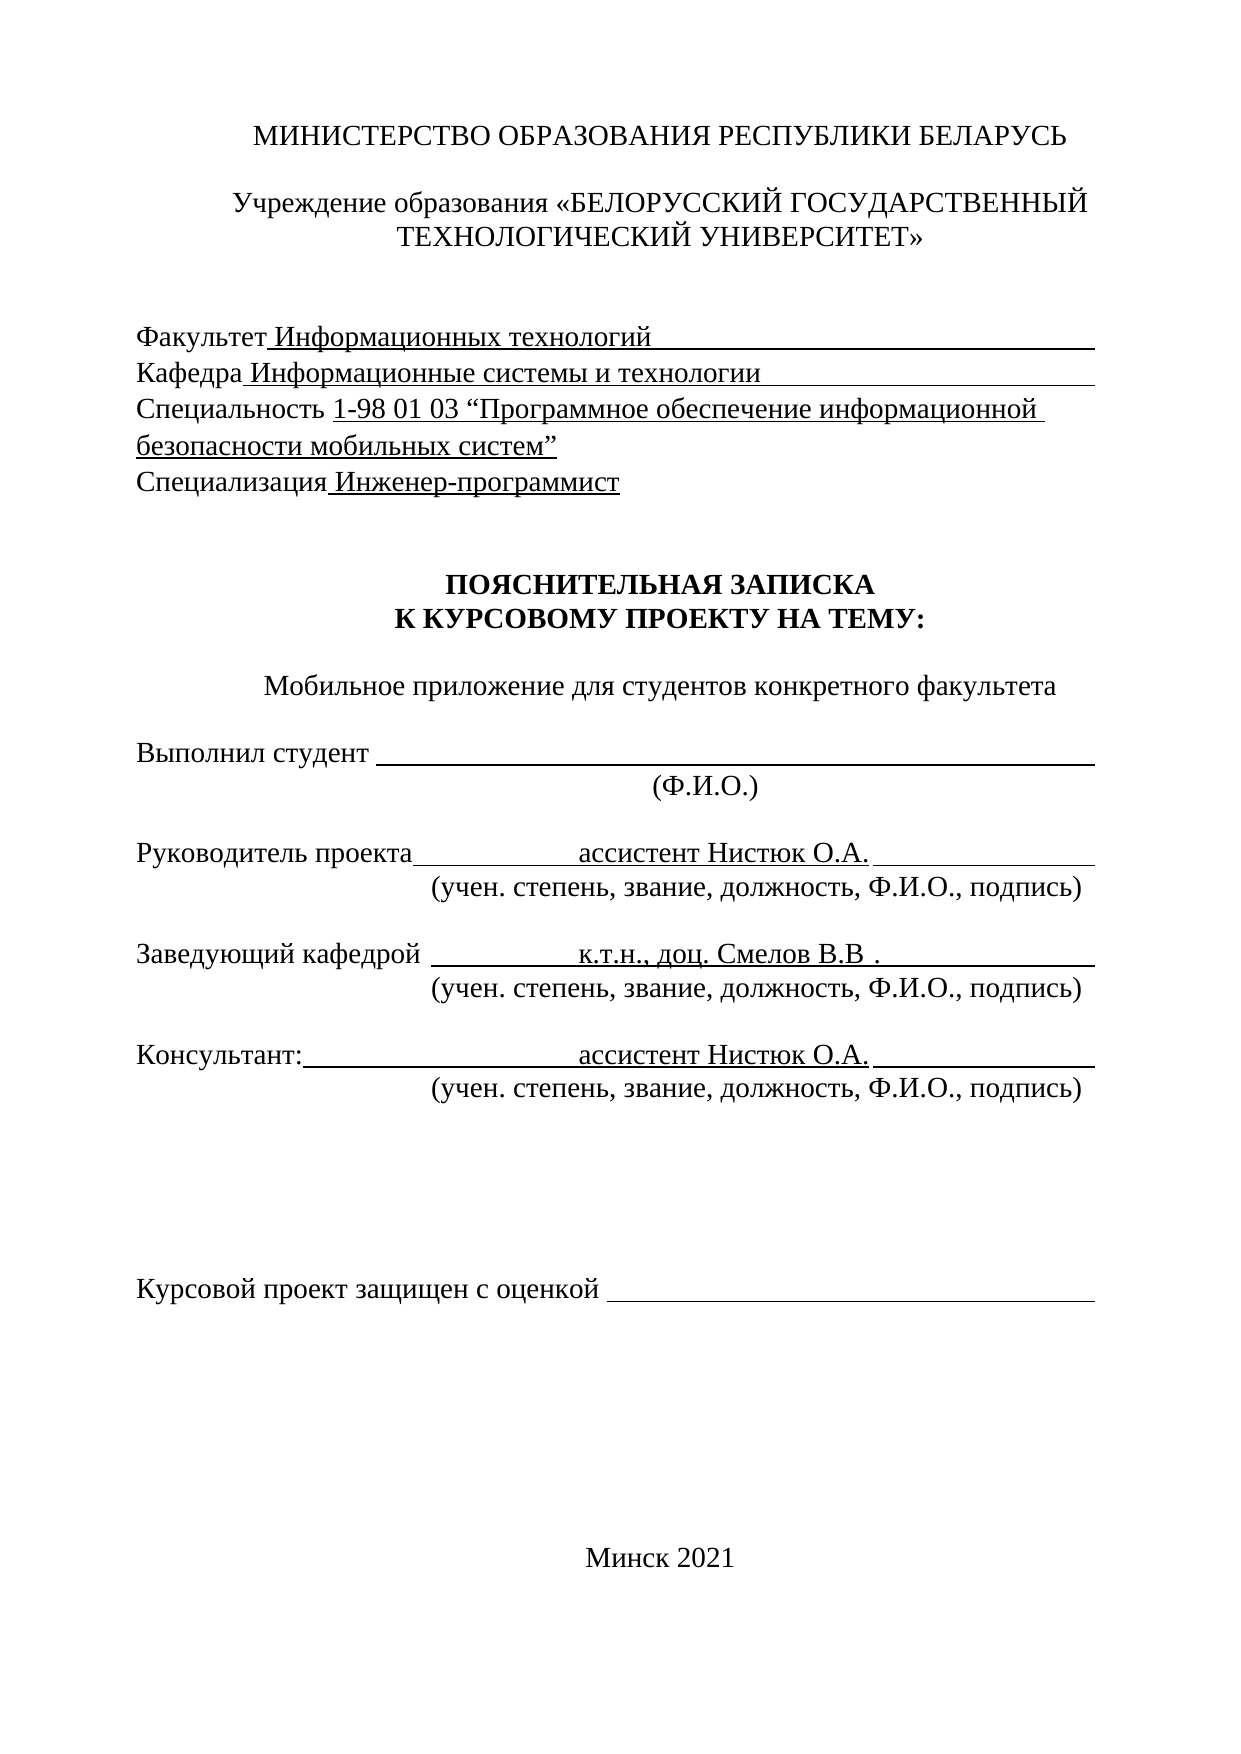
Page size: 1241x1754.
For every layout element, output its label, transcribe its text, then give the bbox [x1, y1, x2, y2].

text ТЕХНОЛОГИЧЕСКИЙ УНИВЕРСИТЕТ» [136, 219, 1184, 252]
text Мобильное приложение для студентов конкретного факультета [136, 668, 1184, 701]
text Учреждение образования «БЕЛОРУССКИЙ ГОСУДАРСТВЕННЫЙ [136, 185, 1184, 219]
text Специализация Инженер-программист [136, 464, 1240, 497]
text (Ф.И.О.) [136, 768, 1184, 802]
text Заведующий кафедрой к.т.н., доц. Смелов В.В . (учен. степень, звание, должность, Ф.И.О., подпись) [136, 936, 1184, 1003]
text МИНИСТЕРСТВО ОБРАЗОВАНИЯ РЕСПУБЛИКИ БЕЛАРУСЬ [136, 118, 1184, 152]
text Курсовой проект защищен с оценкой [136, 1272, 1184, 1305]
text Факультет Информационных технологий [136, 319, 1240, 353]
text К КУРСОВОМУ ПРОЕКТУ НА ТЕМУ: [136, 601, 1184, 634]
text Руководитель проекта ассистент Нистюк О.А. (учен. степень, звание, должность, Ф.И.О., подпись) [136, 836, 1184, 903]
text Специальность 1-98 01 03 “Программное обеспечение информационной [136, 392, 1240, 425]
text Выполнил студент [136, 735, 1184, 768]
text Кафедра Информационные системы и технологии [136, 356, 1181, 389]
text Консультант: ассистент Нистюк О.А. (учен. степень, звание, должность, Ф.И.О., подпись) [136, 1037, 1184, 1104]
text Минск 2021 [136, 1540, 1184, 1573]
text безопасности мобильных систем” [136, 428, 1240, 461]
text ПОЯСНИТЕЛЬНАЯ ЗАПИСКА [136, 567, 1184, 601]
